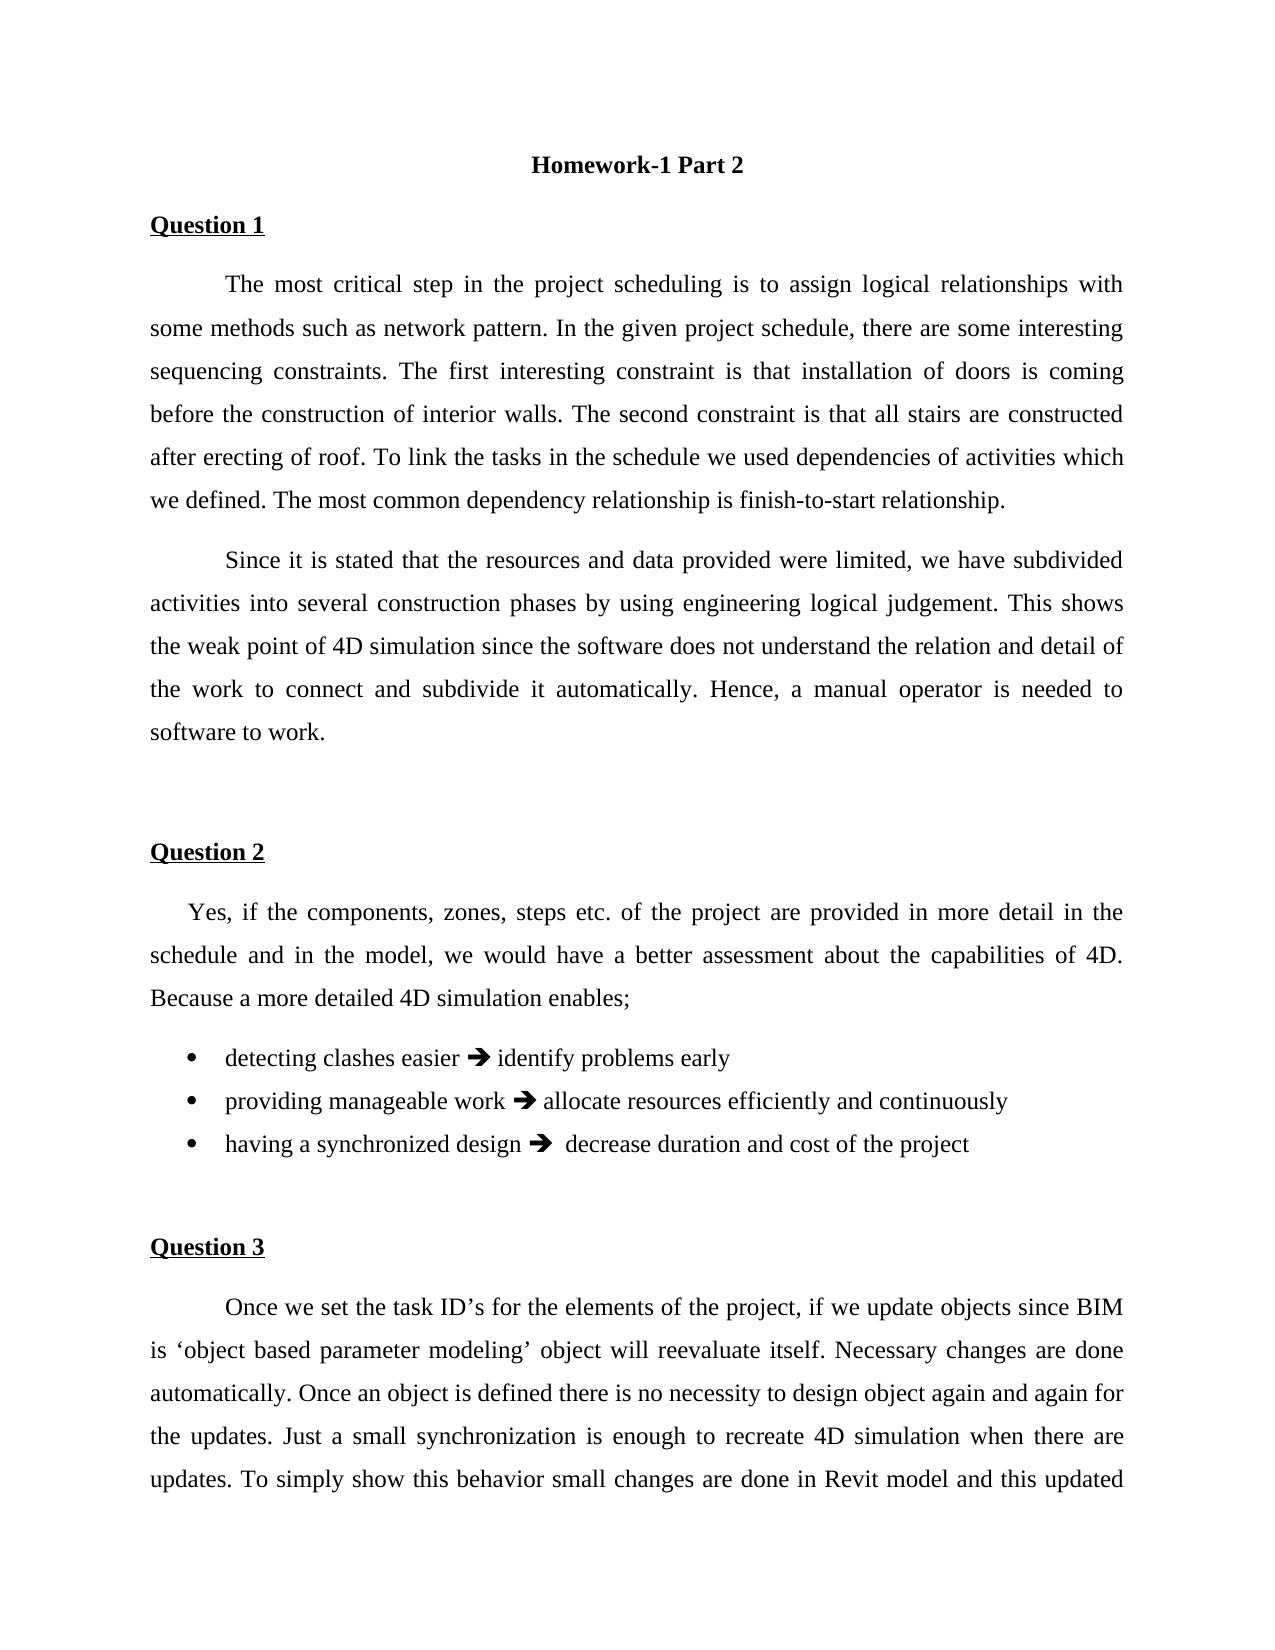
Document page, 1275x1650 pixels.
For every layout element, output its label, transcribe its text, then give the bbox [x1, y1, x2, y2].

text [150, 1292, 1125, 1493]
list providing manageable work allocate resources efficiently and continuously [187, 1086, 1125, 1115]
text Question 2 [150, 837, 1125, 866]
text Question 3 [150, 1232, 1125, 1261]
list having a synchronized design decrease duration and cost of the project [187, 1129, 1125, 1158]
text Since it is stated that the resources and data provided were limited, we have subdivided activities into several construction phases by using engineering logical judgement. This shows the weak point of 4D simulation since the software does not understand the relation and detail of the work to connect and subdivide it automatically. Hence, a manual operator is needed to software to work. [150, 545, 1125, 746]
text Question 1 [150, 210, 1125, 238]
list detecting clashes easier identify problems early [187, 1043, 1125, 1072]
text Homework-1 Part 2 [150, 150, 1125, 179]
text The most critical step in the project scheduling is to assign logical relationships with some methods such as network pattern. In the given project schedule, there are some interesting sequencing constraints. The first interesting constraint is that installation of doors is coming before the construction of interior walls. The second constraint is that all stairs are constructed after erecting of roof. To link the tasks in the schedule we used dependencies of activities which we defined. The most common dependency relationship is finish-to-start relationship. [150, 269, 1125, 514]
text Yes, if the components, zones, steps etc. of the project are provided in more detail in the schedule and in the model, we would have a better assessment about the capabilities of 4D. Because a more detailed 4D simulation enables; [150, 897, 1125, 1012]
